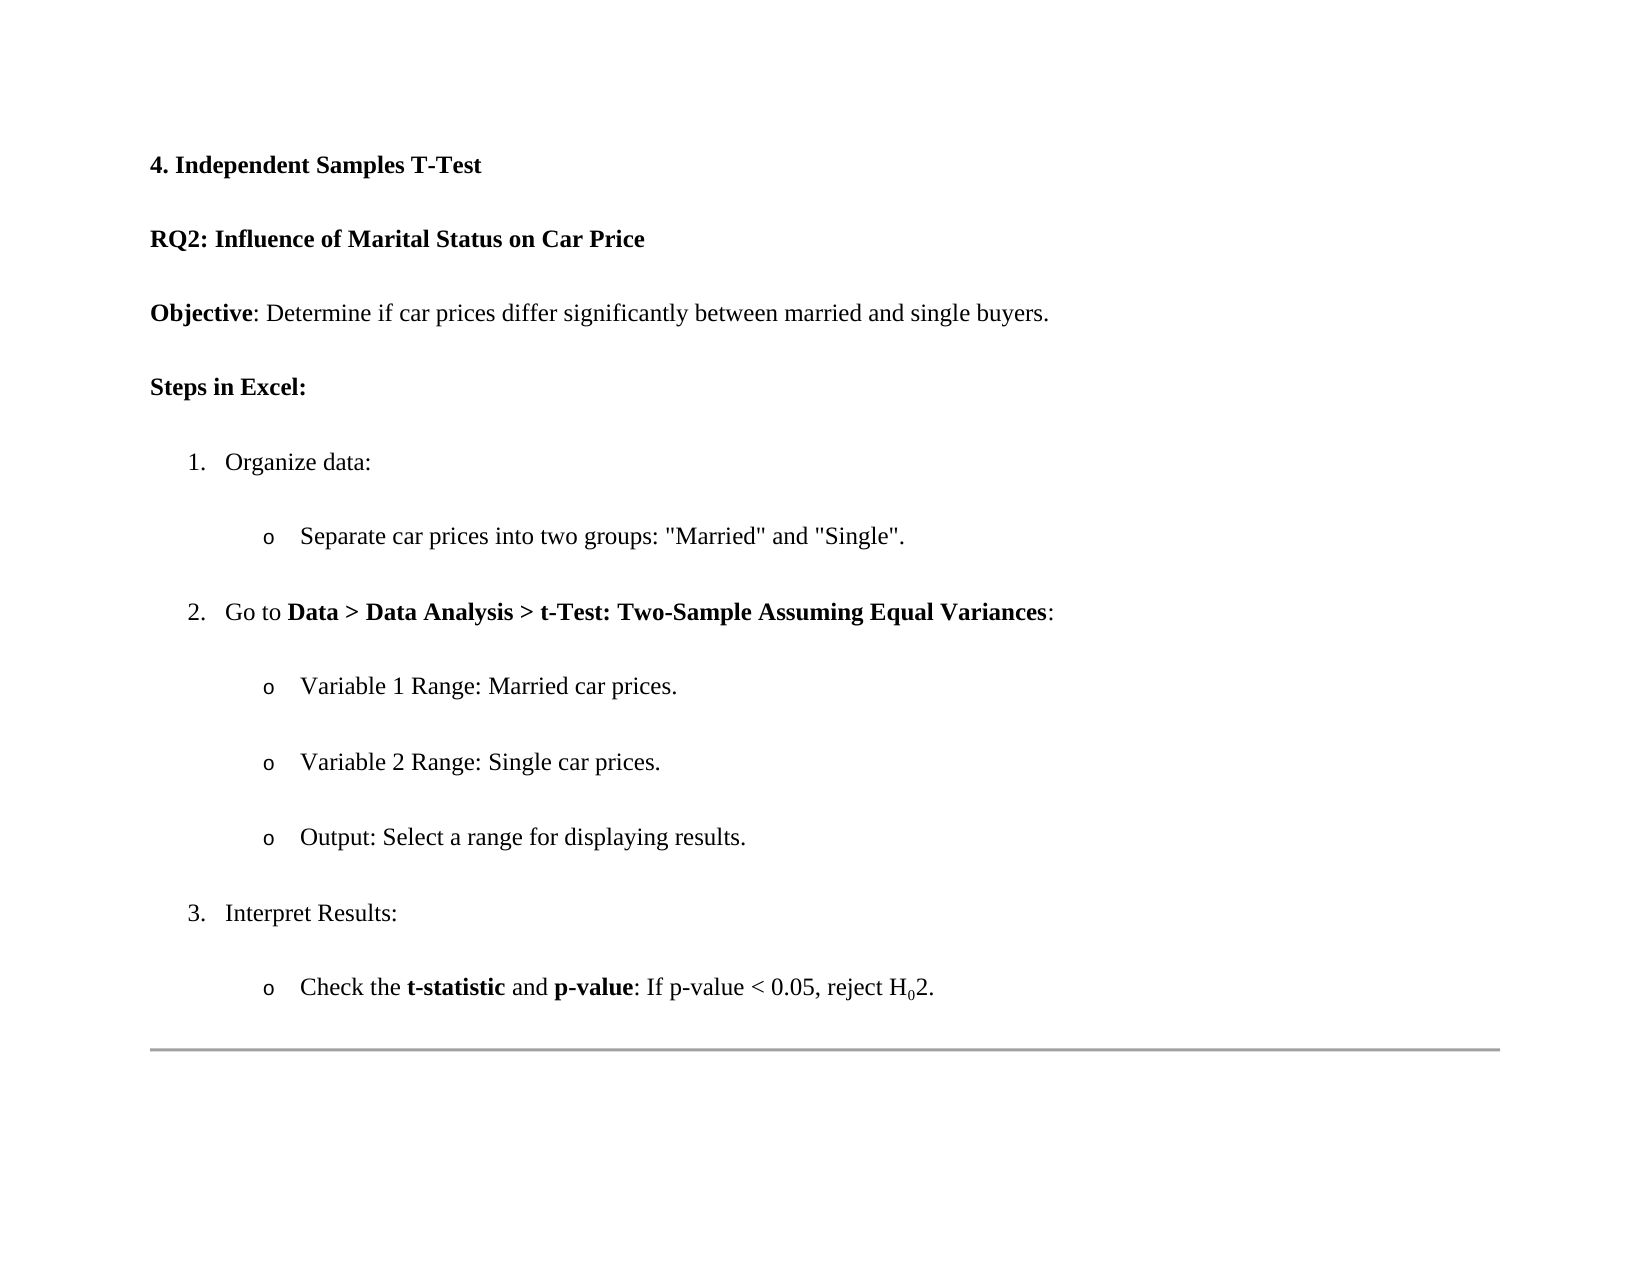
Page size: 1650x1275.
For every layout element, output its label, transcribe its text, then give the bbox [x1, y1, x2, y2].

list Go to Data > Data Analysis > t-Test: Two-Sample Assuming Equal Variances: [187, 597, 1500, 625]
list Variable 2 Range: Single car prices. [262, 747, 1500, 776]
text 4. Independent Samples T-Test [150, 150, 1500, 179]
text RQ2: Influence of Marital Status on Car Price [150, 224, 1500, 253]
text Steps in Excel: [150, 372, 1500, 401]
list Interpret Results: [187, 898, 1500, 927]
list Output: Select a range for displaying results. [262, 822, 1500, 852]
list Organize data: [187, 447, 1500, 475]
list Check the t-statistic and p-value: If p-value < 0.05, reject H₀2. [262, 972, 1500, 1002]
text Objective: Determine if car prices differ significantly between married and single buyers. [150, 298, 1500, 327]
list Variable 1 Range: Married car prices. [262, 671, 1500, 700]
list Separate car prices into two groups: "Married" and "Single". [262, 521, 1500, 550]
